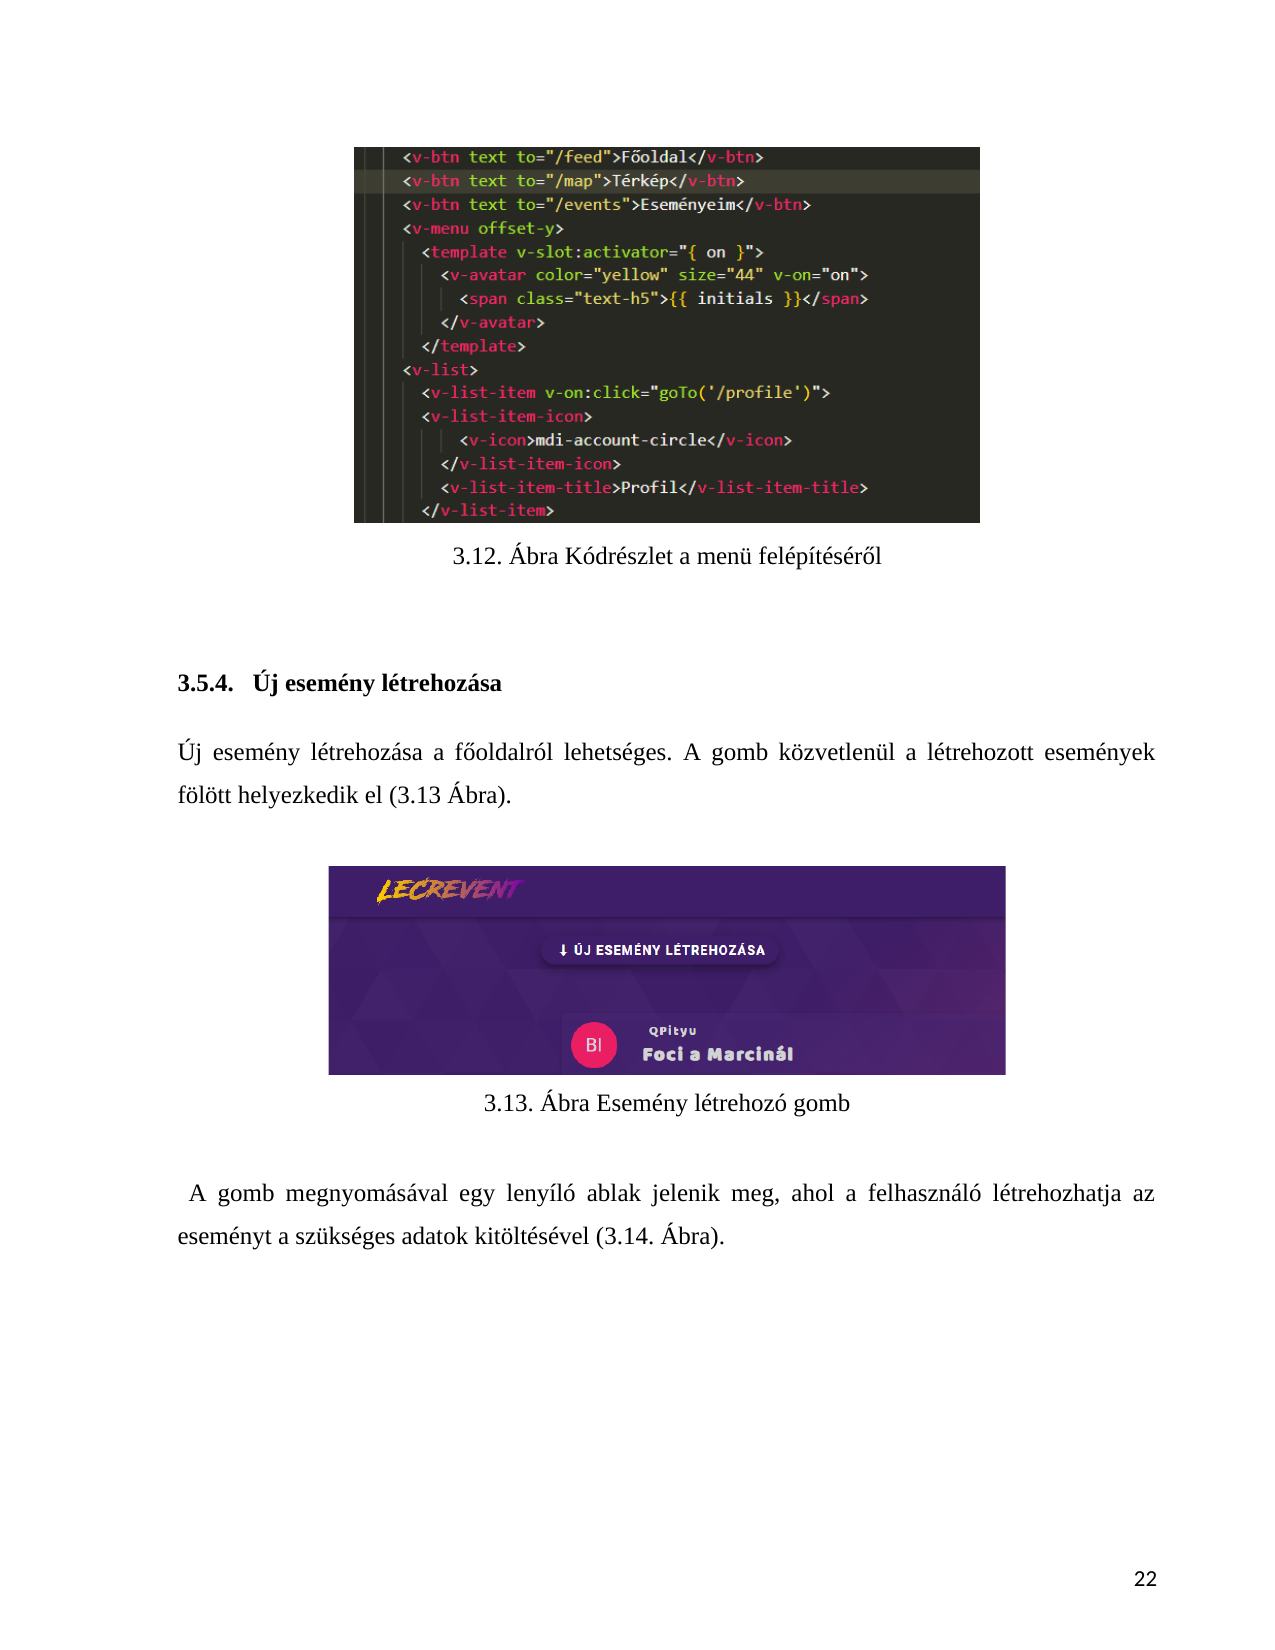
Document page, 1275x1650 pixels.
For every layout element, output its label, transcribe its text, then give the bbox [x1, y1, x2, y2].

picture [328, 866, 1006, 1075]
picture [354, 147, 980, 523]
text A gomb megnyomásával egy lenyíló ablak jelenik meg, ahol a felhasználó létrehozhatja az eseményt a szükséges adatok kitöltésével (3.14. Ábra). [177, 1178, 1157, 1250]
text 3.13. Ábra Esemény létrehozó gomb [177, 1088, 1157, 1117]
text 3.12. Ábra Kódrészlet a menü felépítéséről [177, 541, 1157, 570]
subtitle Új esemény létrehozása [177, 668, 1157, 697]
text Új esemény létrehozása a főoldalról lehetséges. A gomb közvetlenül a létrehozott események fölött helyezkedik el (3.13 Ábra). [177, 737, 1157, 809]
